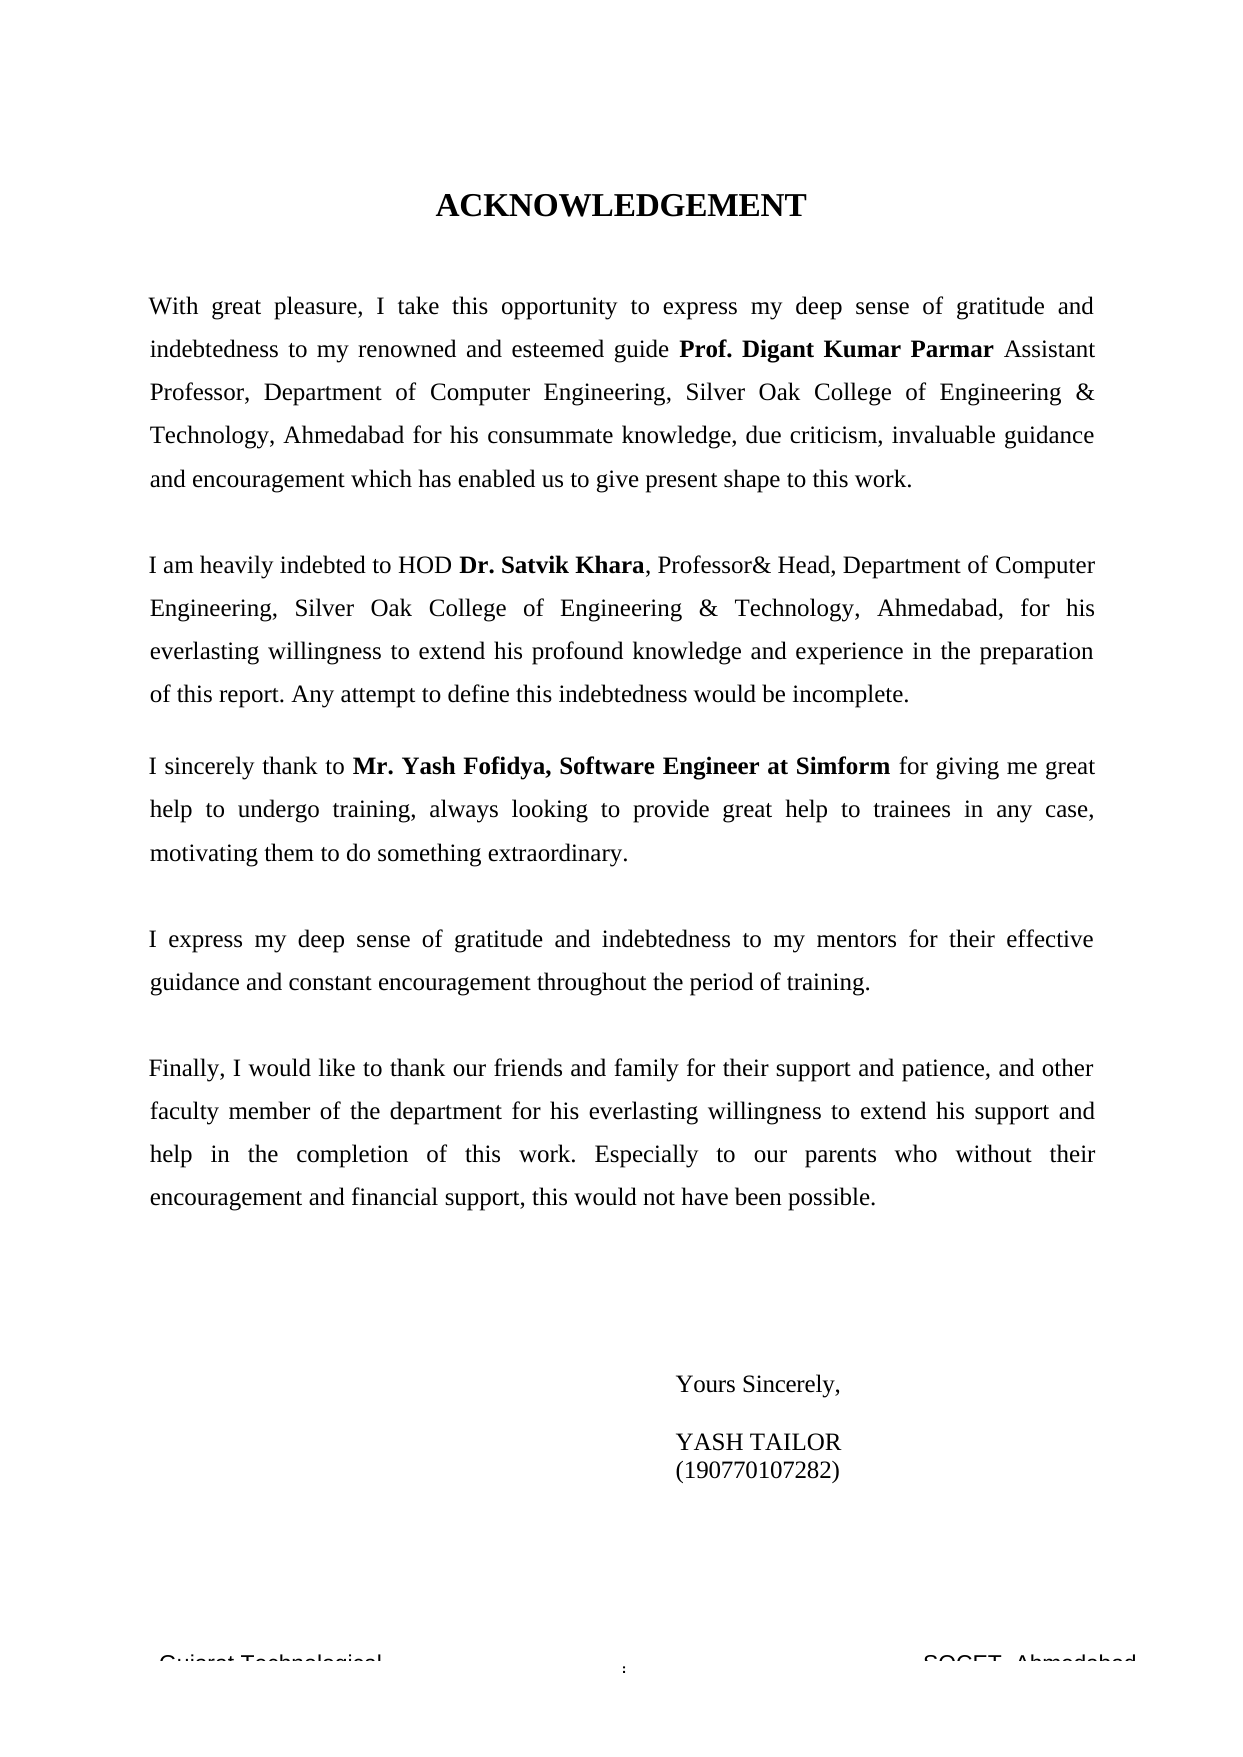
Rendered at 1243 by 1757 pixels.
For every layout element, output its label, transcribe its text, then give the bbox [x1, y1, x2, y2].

text I am heavily indebted to HOD Dr. Satvik Khara, Professor& Head, Department of Computer Engineering, Silver Oak College of Engineering & Technology, Ahmedabad, for his everlasting willingness to extend his profound knowledge and experience in the preparation of this report. Any attempt to define this indebtedness would be incomplete. [148, 550, 1095, 708]
subtitle ACKNOWLEDGEMENT [286, 185, 956, 224]
text Yours Sincerely, [675, 1369, 1243, 1398]
text With great pleasure, I take this opportunity to express my deep sense of gratitude and indebtedness to my renowned and esteemed guide Prof. Digant Kumar Parmar Assistant Professor, Department of Computer Engineering, Silver Oak College of Engineering & Technology, Ahmedabad for his consummate knowledge, due criticism, invaluable guidance and encouragement which has enabled us to give present shape to this work. [148, 291, 1095, 492]
text I express my deep sense of gratitude and indebtedness to my mentors for their effective guidance and constant encouragement throughout the period of training. [148, 924, 1095, 996]
text (190770107282) [675, 1455, 922, 1484]
text YASH TAILOR [675, 1427, 922, 1455]
text Finally, I would like to thank our friends and family for their support and patience, and other faculty member of the department for his everlasting willingness to extend his support and help in the completion of this work. Especially to our parents who without their encouragement and financial support, this would not have been possible. [148, 1053, 1096, 1211]
text I sincerely thank to Mr. Yash Fofidya, Software Engineer at Simform for giving me great help to undergo training, always looking to provide great help to trainees in any case, motivating them to do something extraordinary. [148, 751, 1095, 866]
